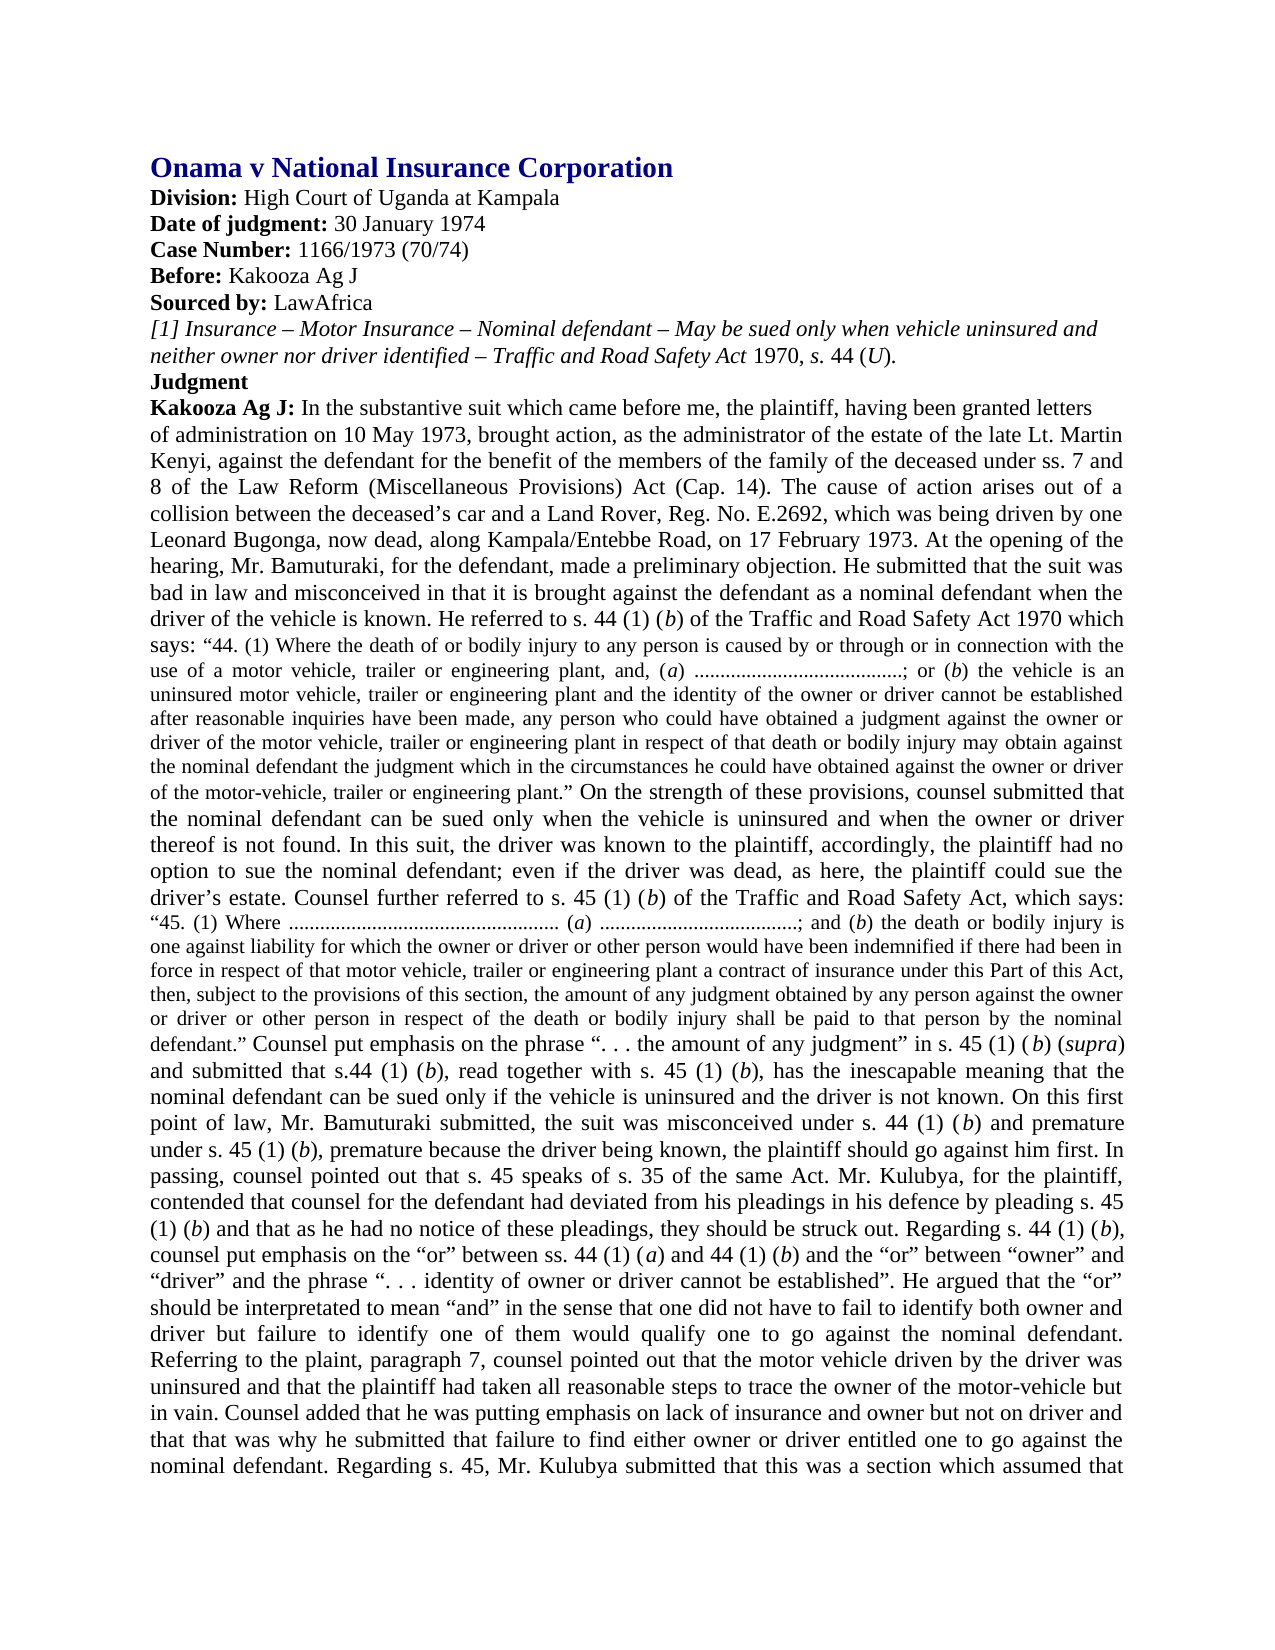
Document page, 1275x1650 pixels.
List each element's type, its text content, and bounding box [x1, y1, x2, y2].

text Sourced by: LawAfrica [150, 289, 1125, 315]
text Case Number: 1166/1973 (70/74) [150, 236, 1125, 263]
text Judgment [150, 368, 1125, 394]
text Before: Kakooza Ag J [150, 263, 1125, 289]
text Kakooza Ag J: In the substantive suit which came before me, the plaintiff, having been granted letters [150, 394, 1125, 421]
text Onama v National Insurance Corporation [150, 150, 1125, 183]
text [1] Insurance – Motor Insurance – Nominal defendant – May be sued only when vehicle uninsured and [150, 315, 1125, 342]
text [150, 421, 1125, 1478]
text neither owner nor driver identified – Traffic and Road Safety Act 1970, s. 44 (U). [150, 342, 1125, 368]
text Date of judgment: 30 January 1974 [150, 210, 1125, 236]
text Division: High Court of Uganda at Kampala [150, 183, 1125, 210]
